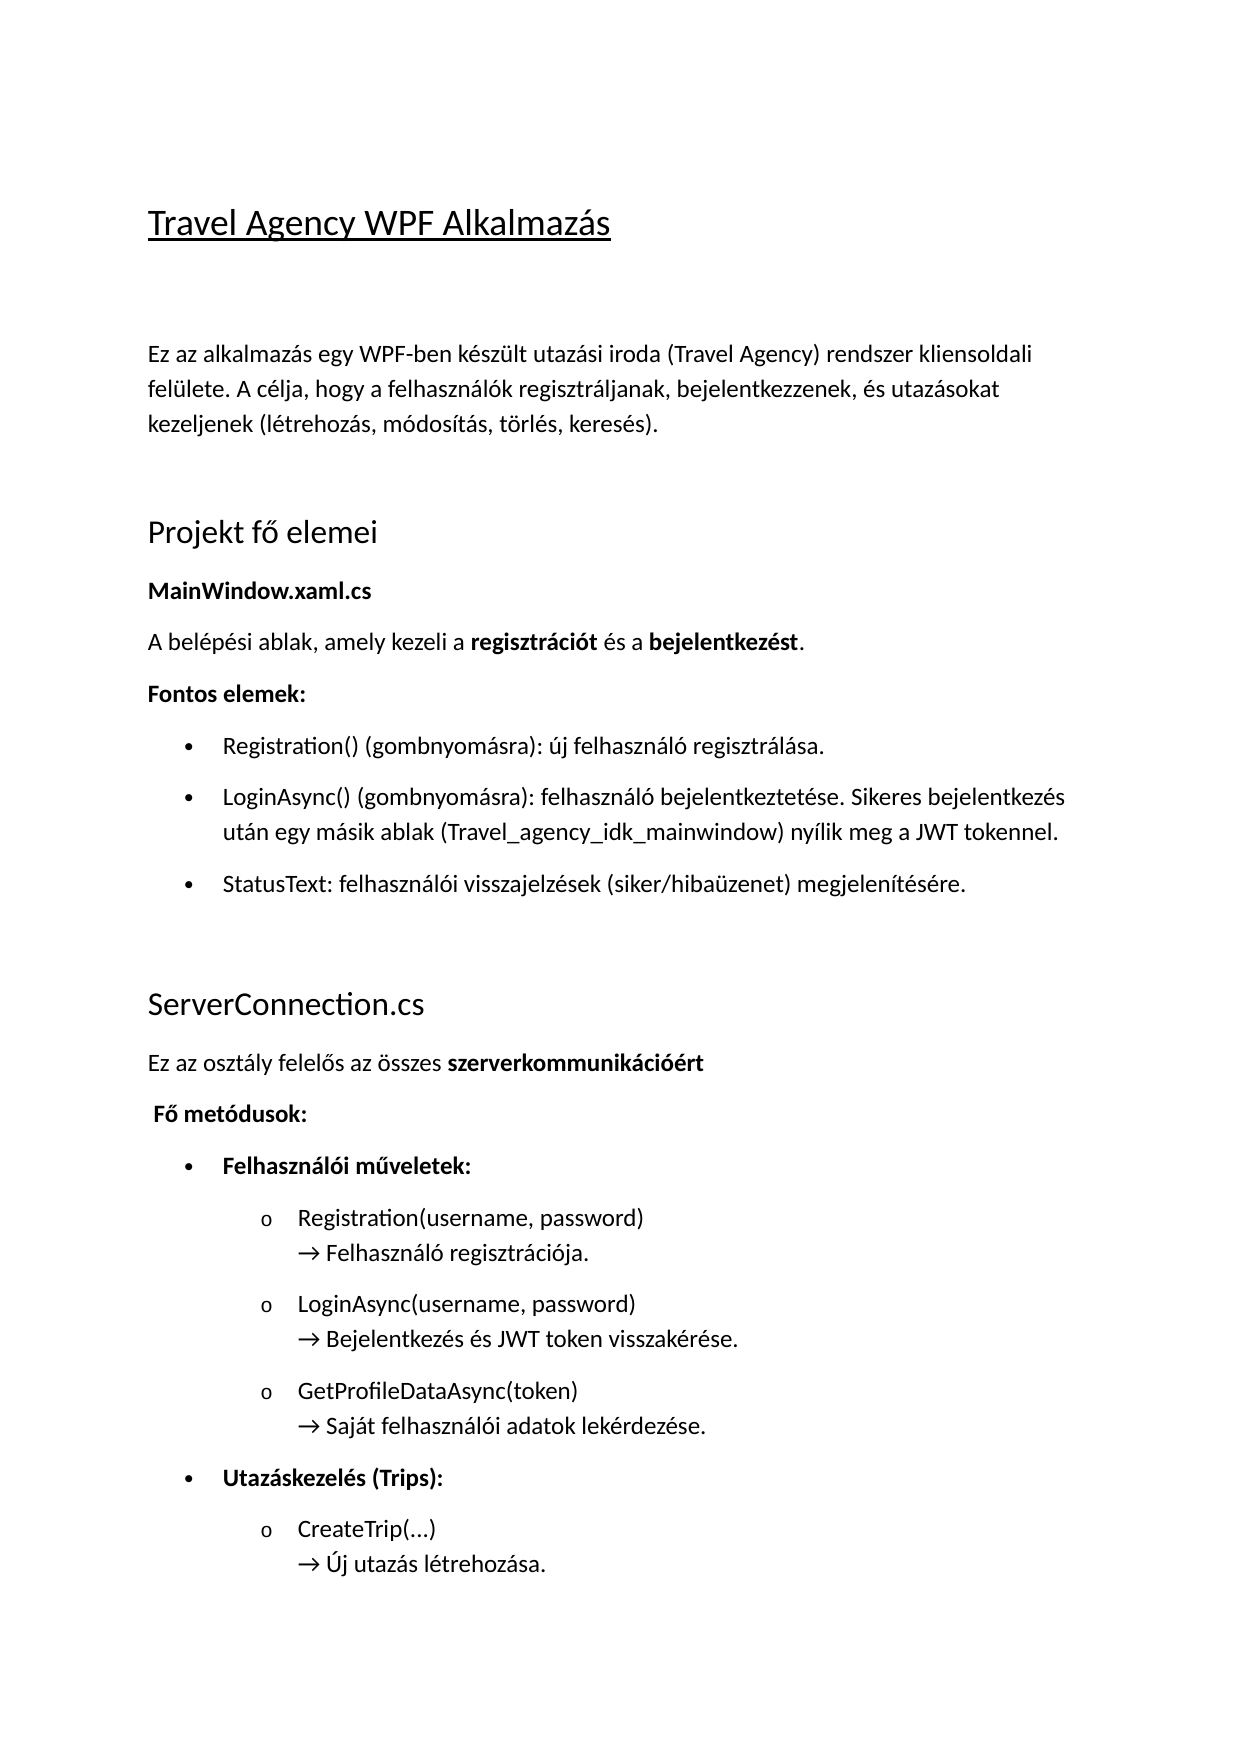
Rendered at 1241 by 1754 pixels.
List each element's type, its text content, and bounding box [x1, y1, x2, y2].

list LoginAsync(username, password) → Bejelentkezés és JWT token visszakérése. [260, 1288, 1093, 1354]
text A belépési ablak, amely kezeli a regisztrációt és a bejelentkezést. [148, 626, 1093, 657]
list Registration() (gombnyomásra): új felhasználó regisztrálása. [185, 730, 1093, 760]
list LoginAsync() (gombnyomásra): felhasználó bejelentkeztetése. Sikeres bejelentkezés után egy másik ablak (Travel_agency_idk_mainwindow) nyílik meg a JWT tokennel. [185, 781, 1093, 847]
text Projekt fő elemei [148, 511, 1093, 552]
list Utazáskezelés (Trips): [185, 1462, 1093, 1492]
list Felhasználói műveletek: [185, 1150, 1093, 1181]
text MainWindow.xaml.cs [148, 575, 1093, 605]
list GetProfileDataAsync(token) → Saját felhasználói adatok lekérdezése. [260, 1375, 1093, 1441]
text Ez az alkalmazás egy WPF-ben készült utazási iroda (Travel Agency) rendszer kliensoldali felülete. A célja, hogy a felhasználók regisztráljanak, bejelentkezzenek, és utazásokat kezeljenek (létrehozás, módosítás, törlés, keresés). [148, 338, 1093, 438]
text Fontos elemek: [148, 678, 1093, 709]
text Fő metódusok: [148, 1098, 1093, 1129]
text ServerConnection.cs [148, 983, 1093, 1024]
list StatusText: felhasználói visszajelzések (siker/hibaüzenet) megjelenítésére. [185, 868, 1093, 899]
text Travel Agency WPF Alkalmazás [148, 199, 1093, 245]
text Ez az osztály felelős az összes szerverkommunikációért [148, 1047, 1093, 1077]
list CreateTrip(...) → Új utazás létrehozása. [260, 1513, 1093, 1579]
list Registration(username, password) → Felhasználó regisztrációja. [260, 1202, 1093, 1267]
